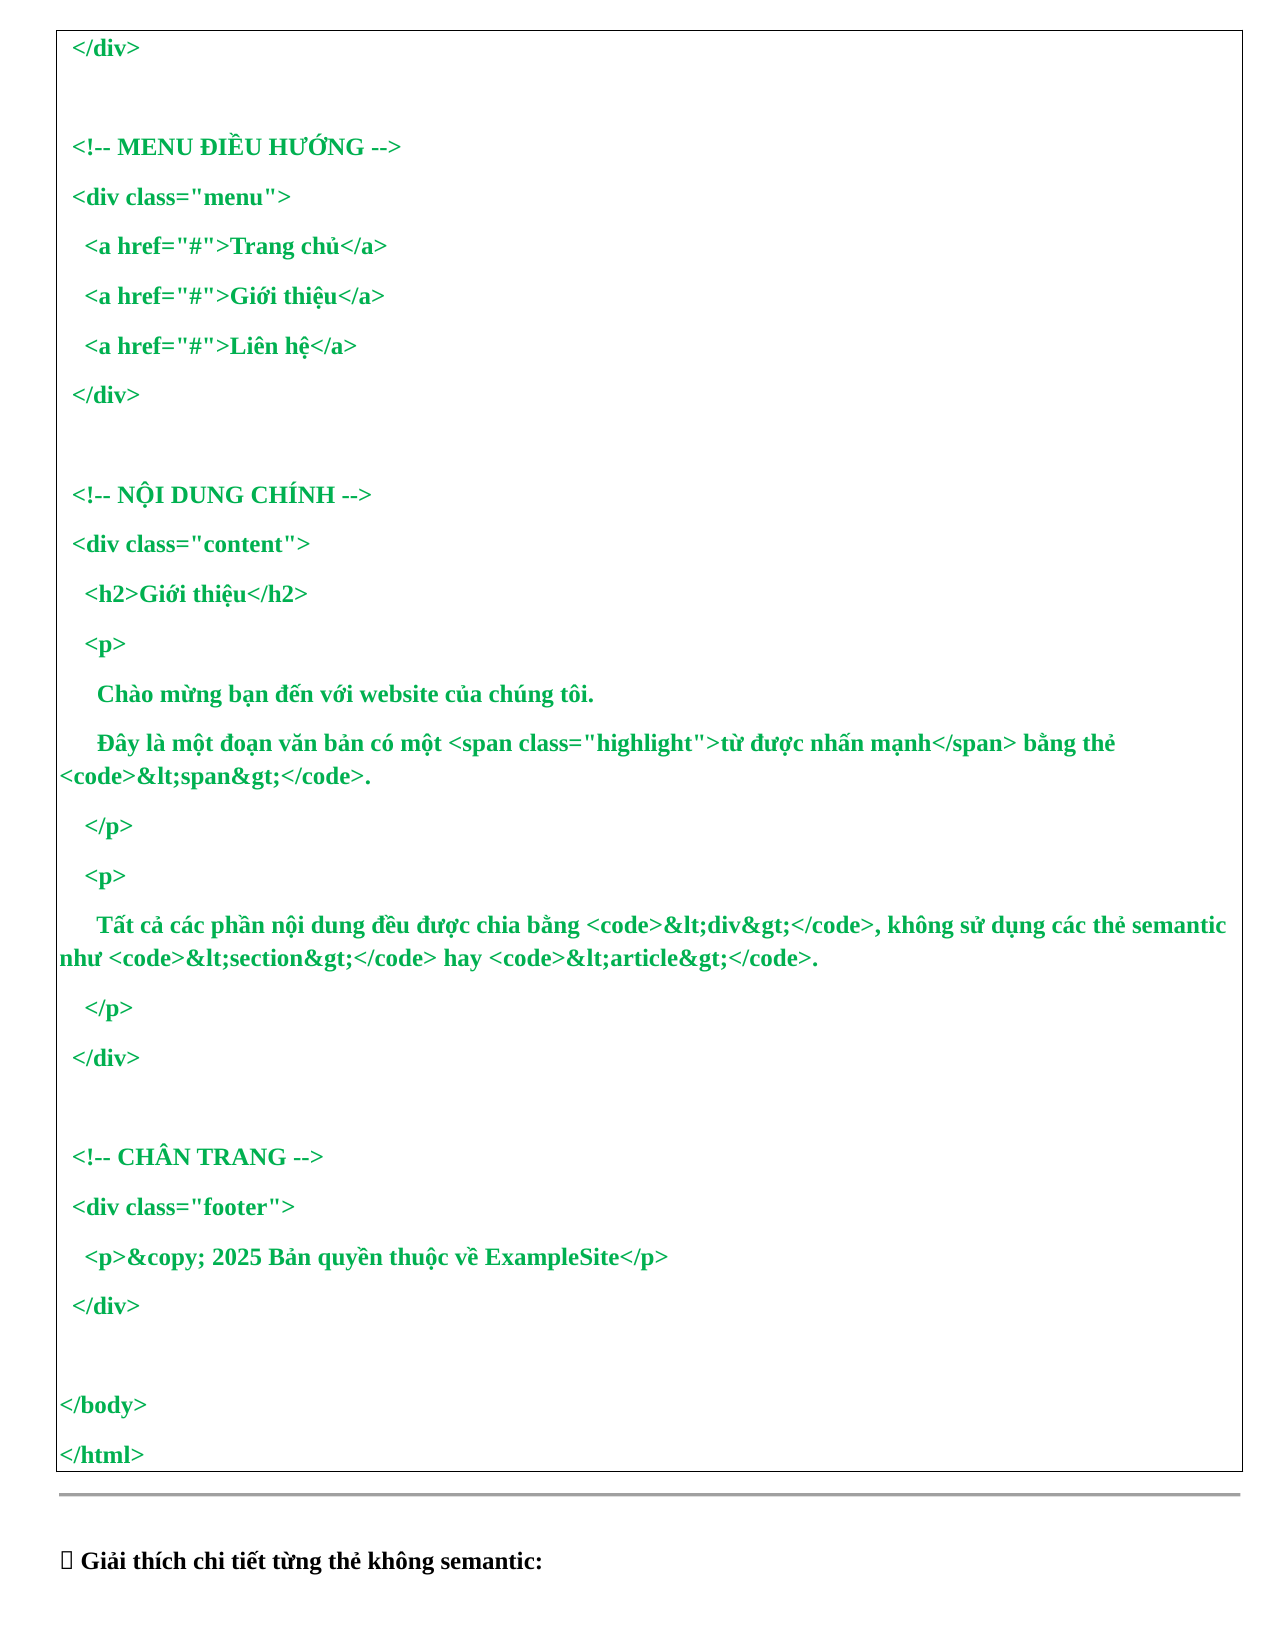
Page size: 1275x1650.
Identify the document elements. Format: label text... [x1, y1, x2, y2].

text <div class="content"> [57, 526, 1242, 558]
text <!-- NỘI DUNG CHÍNH --> [57, 477, 1242, 509]
text </body> [57, 1387, 1242, 1419]
text Đây là một đoạn văn bản có một <span class="highlight">từ được nhấn mạnh</span> bằng thẻ <code>&lt;span&gt;</code>. [57, 725, 1242, 790]
text <a href="#">Liên hệ</a> [57, 328, 1242, 359]
text </div> [57, 377, 1242, 409]
text <a href="#">Trang chủ</a> [57, 228, 1242, 260]
text <p> [57, 626, 1242, 658]
text </div> [57, 31, 1242, 61]
text </html> [57, 1437, 1242, 1471]
text <h2>Giới thiệu</h2> [57, 576, 1242, 608]
text <a href="#">Giới thiệu</a> [57, 278, 1242, 310]
text <p> [57, 858, 1242, 889]
text </div> [57, 1288, 1242, 1320]
text Chào mừng bạn đến với website của chúng tôi. [57, 676, 1242, 707]
text 🧠 Giải thích chi tiết từng thẻ không semantic: [59, 1543, 1240, 1577]
text <!-- MENU ĐIỀU HƯỚNG --> [57, 129, 1242, 161]
text </div> [57, 1040, 1242, 1072]
text <div class="menu"> [57, 179, 1242, 211]
text </p> [57, 808, 1242, 840]
text <!-- CHÂN TRANG --> [57, 1139, 1242, 1171]
text <p>&copy; 2025 Bản quyền thuộc về ExampleSite</p> [57, 1238, 1242, 1270]
text </p> [57, 990, 1242, 1022]
text Tất cả các phần nội dung đều được chia bằng <code>&lt;div&gt;</code>, không sử dụng các thẻ semantic như <code>&lt;section&gt;</code> hay <code>&lt;article&gt;</code>. [57, 907, 1242, 972]
text <div class="footer"> [57, 1189, 1242, 1221]
